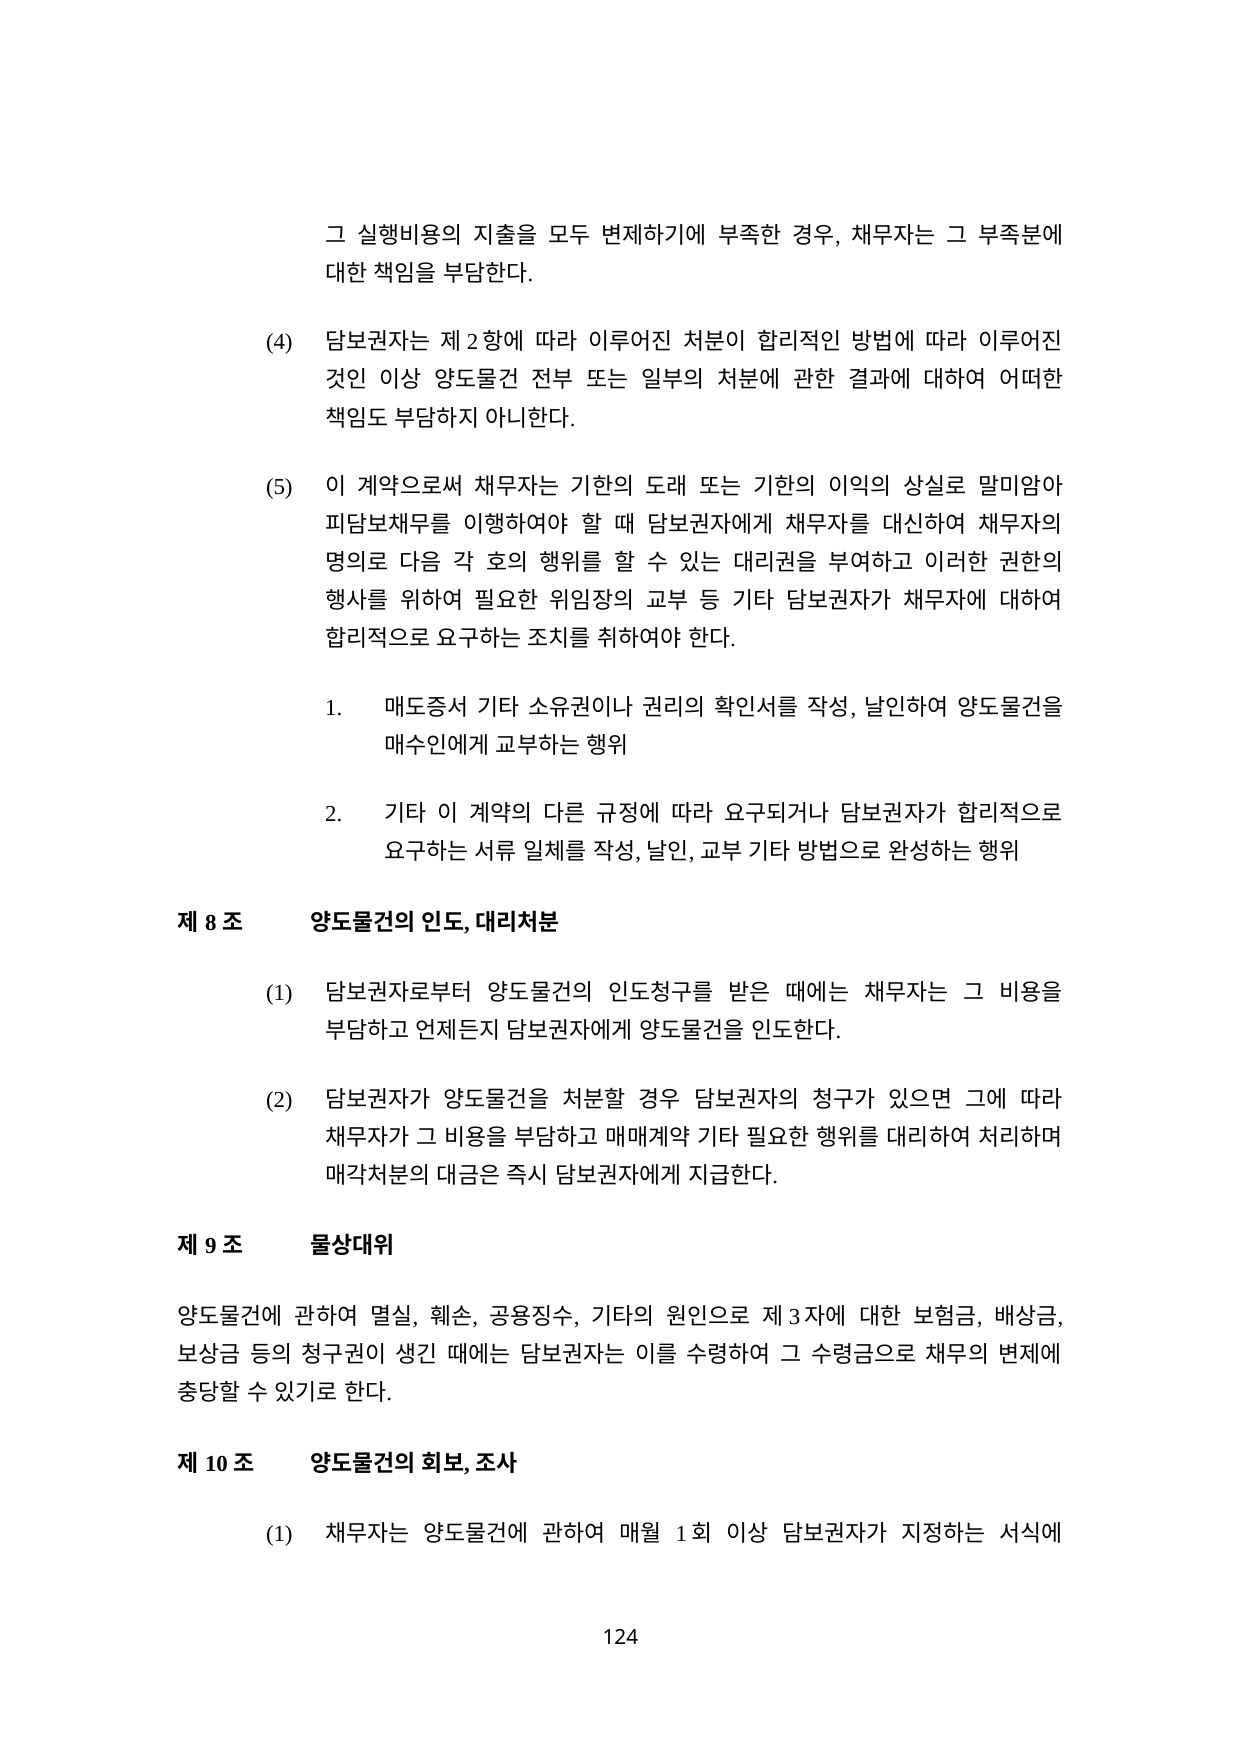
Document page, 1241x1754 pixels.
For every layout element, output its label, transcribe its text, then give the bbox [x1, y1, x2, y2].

text 양도물건에 관하여 멸실, 훼손, 공용징수, 기타의 원인으로 제3자에 대한 보험금, 배상금, 보상금 등의 청구권이 생긴 때에는 담보권자는 이를 수령하여 그 수령금으로 채무의 변제에 충당할 수 있기로 한다. [177, 1298, 1063, 1407]
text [266, 217, 1063, 288]
text (5) 이 계약으로써 채무자는 기한의 도래 또는 기한의 이익의 상실로 말미암아 피담보채무를 이행하여야 할 때 담보권자에게 채무자를 대신하여 채무자의 명의로 다음 각 호의 행위를 할 수 있는 대리권을 부여하고 이러한 권한의 행사를 위하여 필요한 위임장의 교부 등 기타 담보권자가 채무자에 대하여 합리적으로 요구하는 조치를 취하여야 한다. [266, 468, 1063, 653]
text 2. 기타 이 계약의 다른 규정에 따라 요구되거나 담보권자가 합리적으로 요구하는 서류 일체를 작성, 날인, 교부 기타 방법으로 완성하는 행위 [325, 795, 1063, 866]
text 제 8 조 양도물건의 인도, 대리처분 [177, 902, 1063, 939]
text 제 10 조 양도물건의 회보, 조사 [177, 1442, 1063, 1480]
text 1. 매도증서 기타 소유권이나 권리의 확인서를 작성, 날인하여 양도물건을 매수인에게 교부하는 행위 [325, 689, 1063, 760]
text (1) 담보권자로부터 양도물건의 인도청구를 받은 때에는 채무자는 그 비용을 부담하고 언제든지 담보권자에게 양도물건을 인도한다. [266, 974, 1063, 1046]
text (4) 담보권자는 제2항에 따라 이루어진 처분이 합리적인 방법에 따라 이루어진 것인 이상 양도물건 전부 또는 일부의 처분에 관한 결과에 대하여 어떠한 책임도 부담하지 아니한다. [266, 323, 1063, 433]
text 제 9 조 물상대위 [177, 1225, 1063, 1263]
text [266, 1515, 1063, 1548]
text (2) 담보권자가 양도물건을 처분할 경우 담보권자의 청구가 있으면 그에 따라 채무자가 그 비용을 부담하고 매매계약 기타 필요한 행위를 대리하여 처리하며 매각처분의 대금은 즉시 담보권자에게 지급한다. [266, 1081, 1063, 1190]
